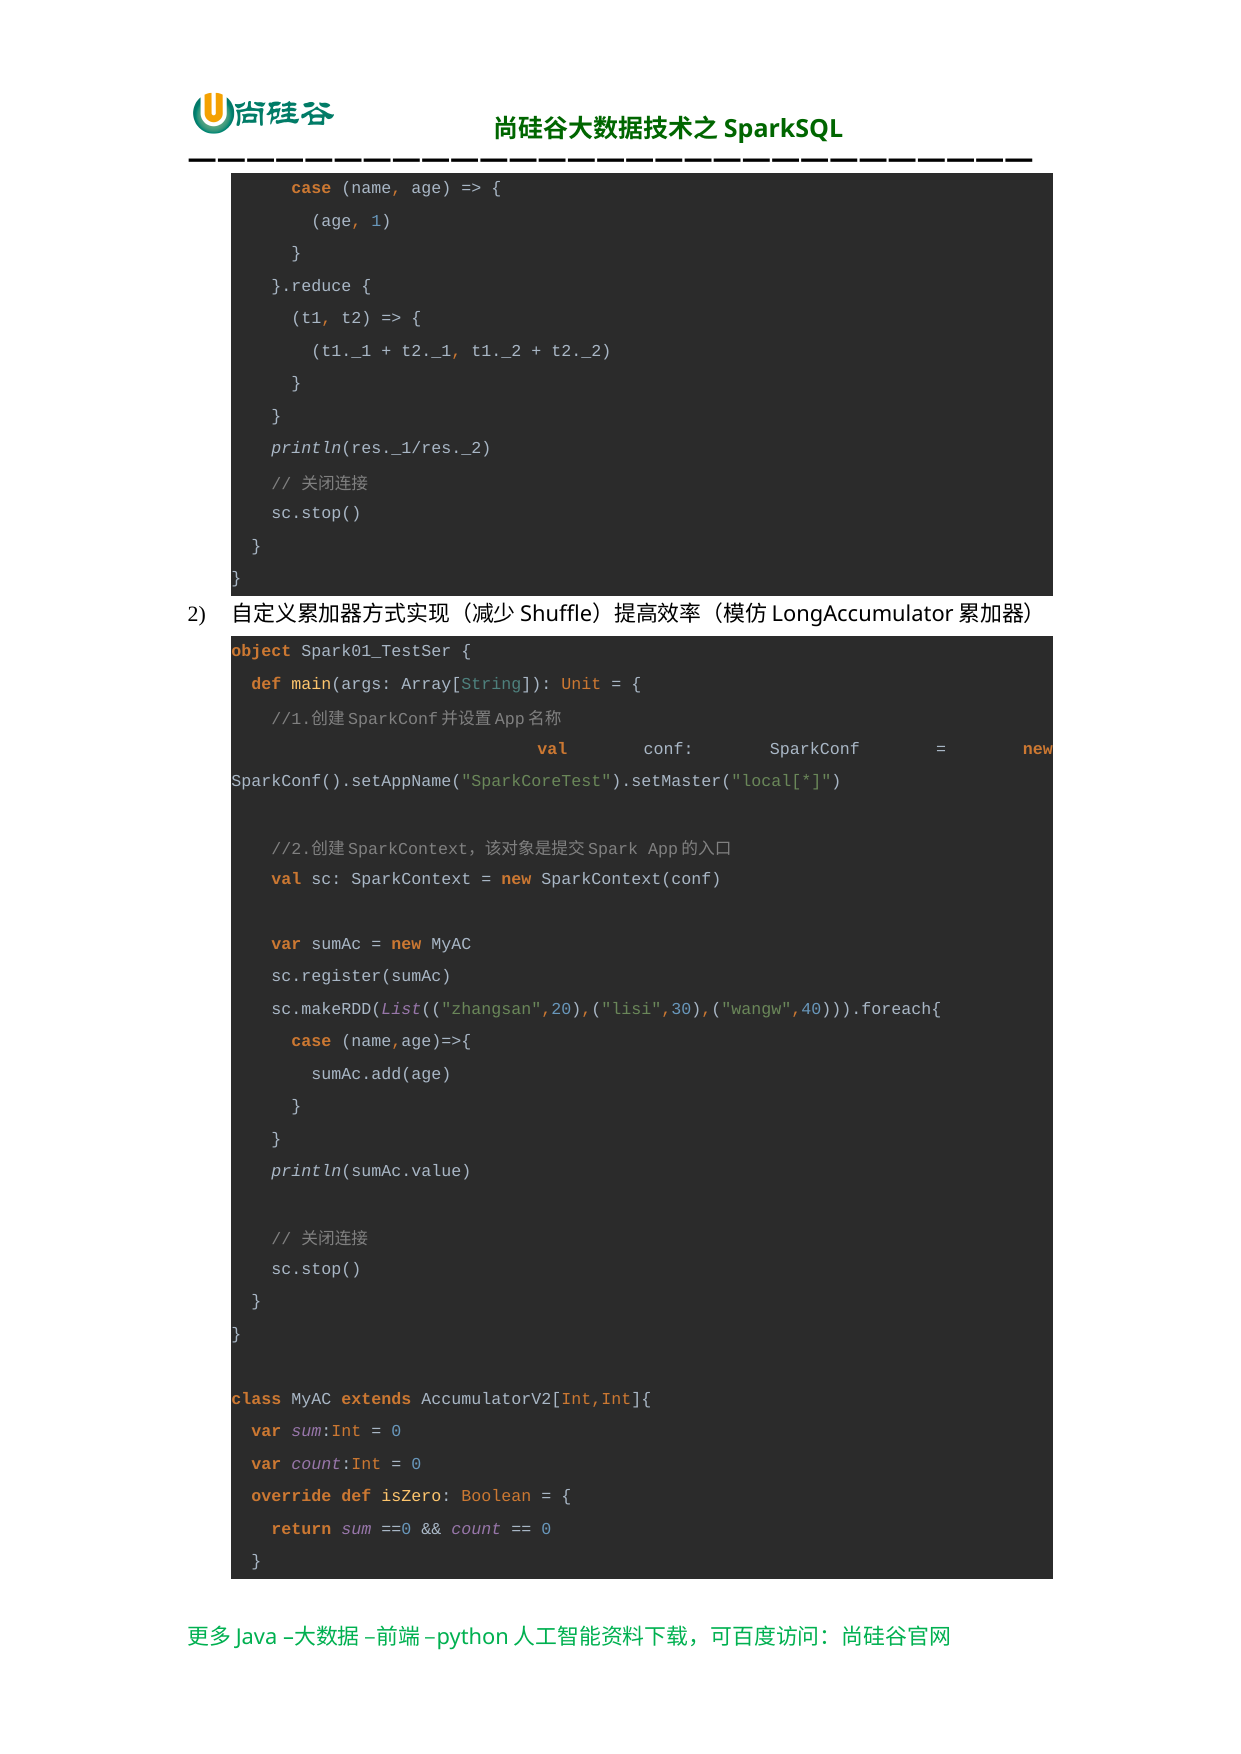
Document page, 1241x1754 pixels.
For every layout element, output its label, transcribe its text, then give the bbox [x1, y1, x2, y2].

list object Spark01_TestSer { [231, 636, 1053, 669]
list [231, 173, 1053, 596]
picture [187, 88, 338, 138]
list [231, 669, 1053, 1579]
list 自定义累加器方式实现（减少Shuffle）提高效率（模仿LongAccumulator累加器） [187, 596, 1053, 628]
